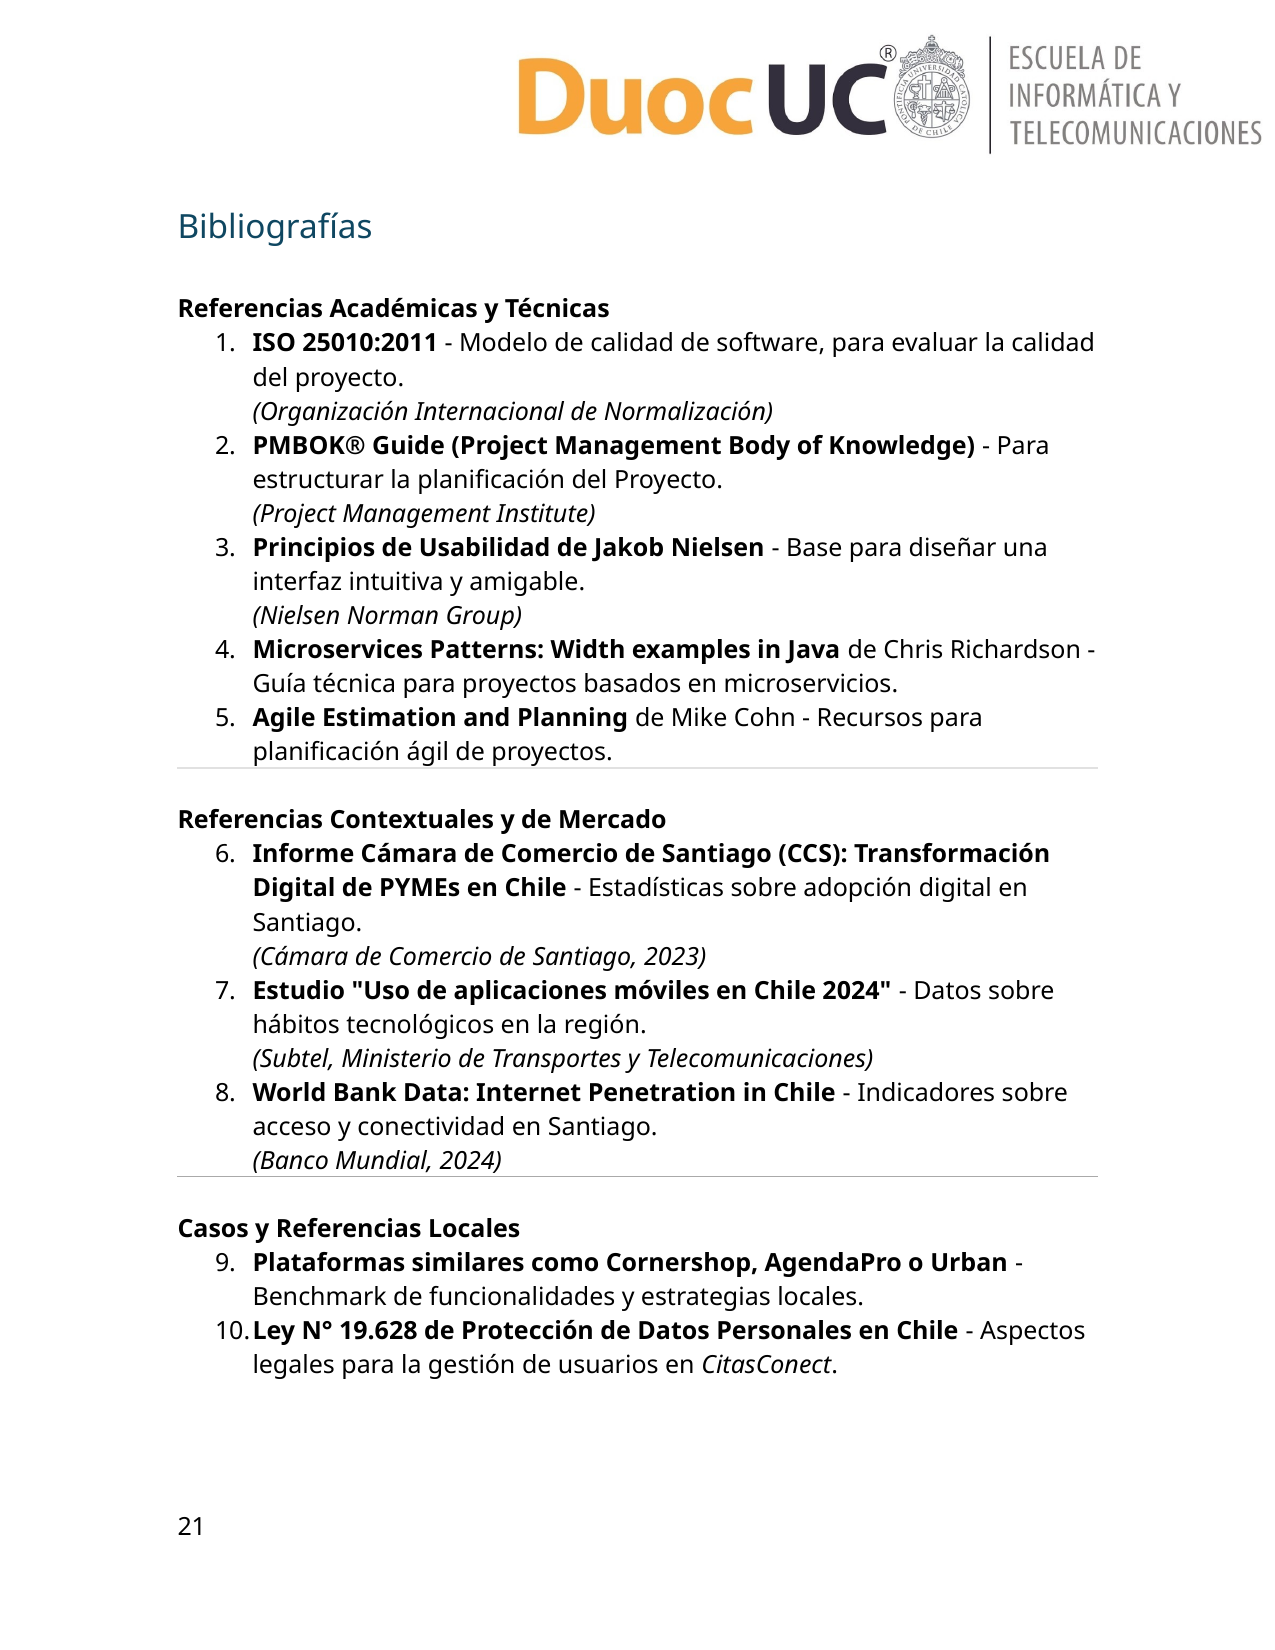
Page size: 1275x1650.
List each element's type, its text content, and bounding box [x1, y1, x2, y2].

list Agile Estimation and Planning de Mike Cohn - Recursos para planificación ágil de proyectos. [215, 700, 1098, 767]
subtitle Bibliografías [177, 148, 1098, 249]
list PMBOK® Guide (Project Management Body of Knowledge) - Para estructurar la planificación del Proyecto. (Project Management Institute) [215, 427, 1098, 529]
list Estudio "Uso de aplicaciones móviles en Chile 2024" - Datos sobre hábitos tecnológicos en la región. (Subtel, Ministerio de Transportes y Telecomunicaciones) [215, 972, 1098, 1074]
list Informe Cámara de Comercio de Santiago (CCS): Transformación Digital de PYMEs en Chile - Estadísticas sobre adopción digital en Santiago. (Cámara de Comercio de Santiago, 2023) [215, 836, 1098, 972]
list Plataformas similares como Cornershop, AgendaPro o Urban - Benchmark de funcionalidades y estrategias locales. [215, 1245, 1098, 1313]
list Principios de Usabilidad de Jakob Nielsen - Base para diseñar una interfaz intuitiva y amigable. (Nielsen Norman Group) [215, 529, 1098, 632]
list ISO 25010:2011 - Modelo de calidad de software, para evaluar la calidad del proyecto. (Organización Internacional de Normalización) [215, 325, 1098, 427]
list Microservices Patterns: Width examples in Java de Chris Richardson - Guía técnica para proyectos basados en microservicios. [215, 632, 1098, 700]
picture [516, 16, 1263, 204]
list World Bank Data: Internet Penetration in Chile - Indicadores sobre acceso y conectividad en Santiago. (Banco Mundial, 2024) [215, 1074, 1098, 1176]
text Referencias Académicas y Técnicas [177, 291, 1098, 325]
text Casos y Referencias Locales [177, 1211, 1098, 1245]
text Referencias Contextuales y de Mercado [177, 802, 1098, 836]
list Ley N° 19.628 de Protección de Datos Personales en Chile - Aspectos legales para la gestión de usuarios en CitasConect. [215, 1313, 1098, 1381]
